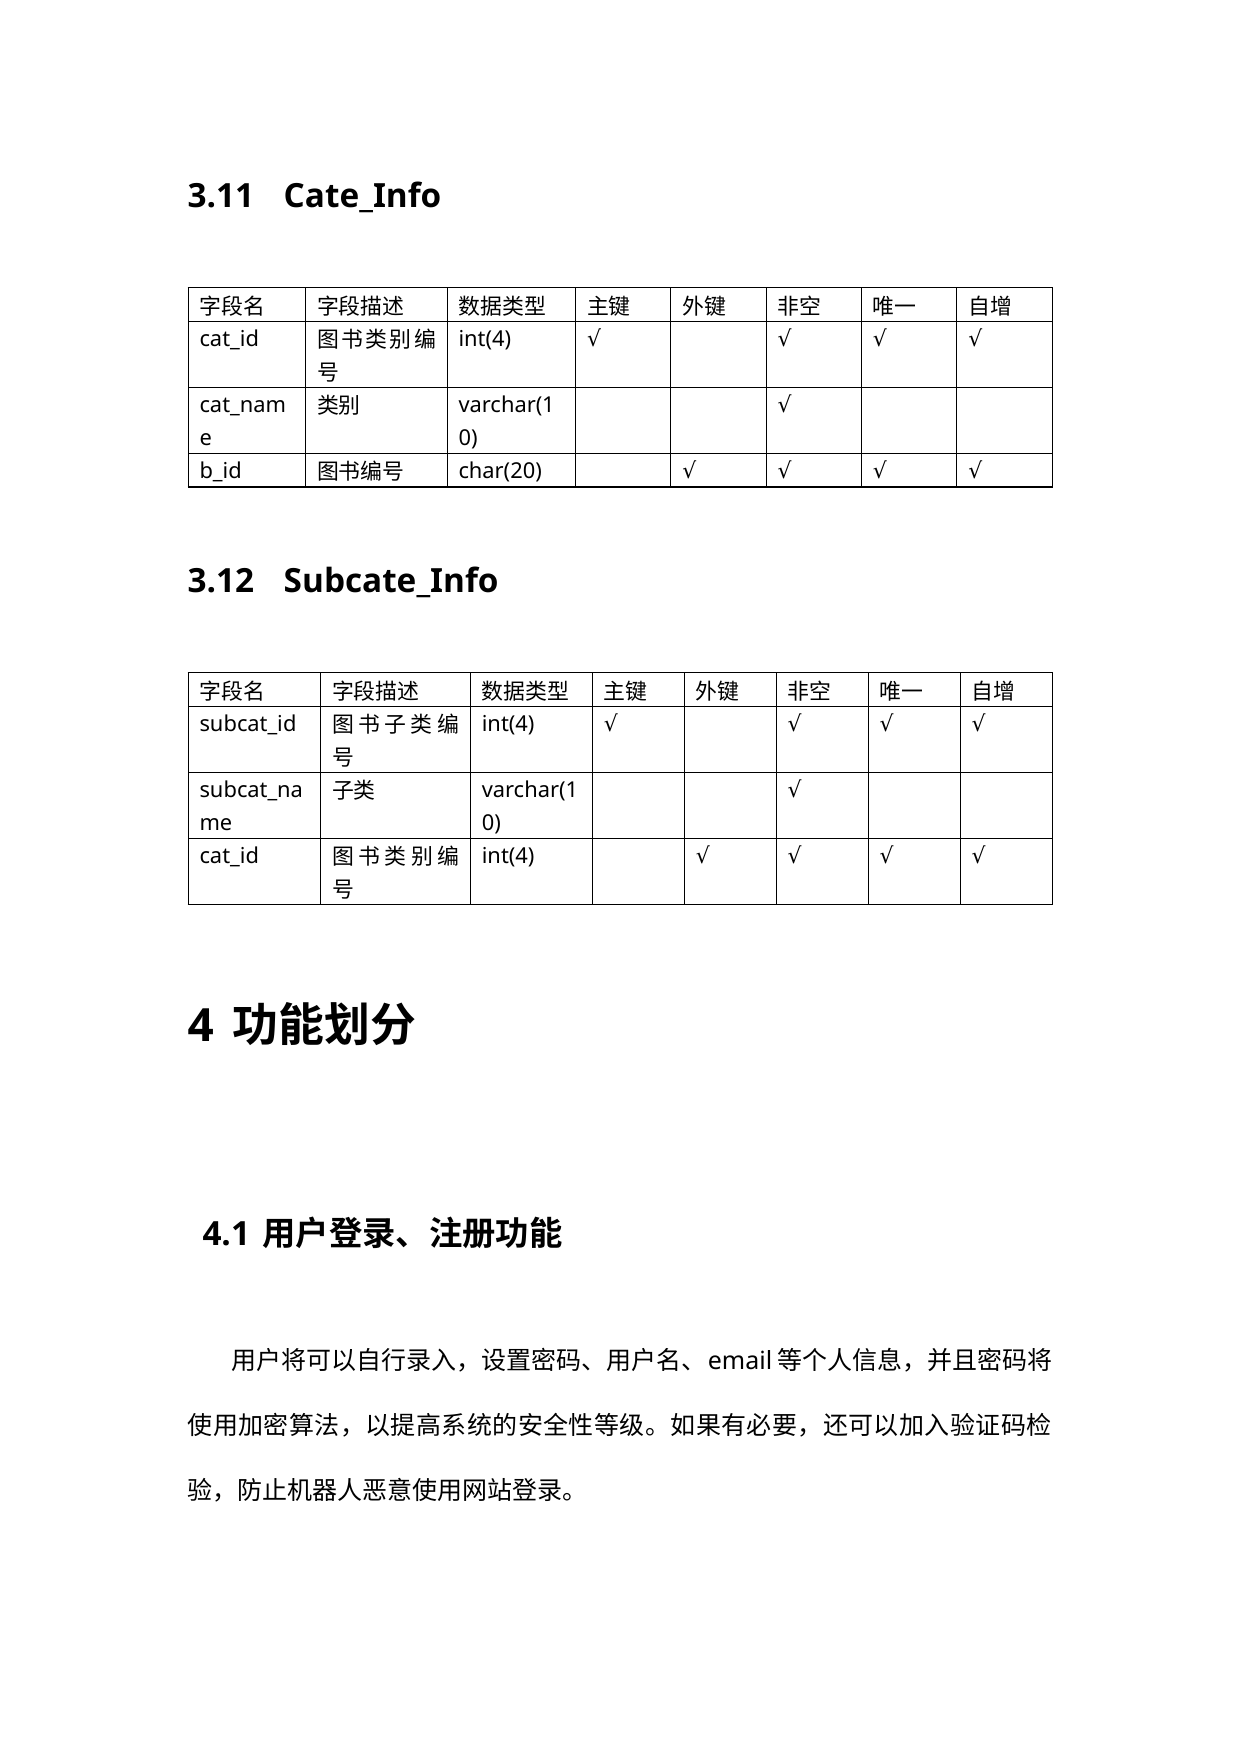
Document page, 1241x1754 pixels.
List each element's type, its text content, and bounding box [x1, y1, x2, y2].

table_cell √ [777, 839, 868, 904]
table_cell √ [767, 322, 861, 387]
table_cell √ [685, 839, 776, 904]
table_header 主键 [593, 673, 684, 706]
table_cell [576, 388, 670, 453]
table_header 唯一 [862, 288, 956, 321]
table_cell cat_id [189, 839, 320, 904]
table_cell [576, 454, 670, 486]
table_cell √ [961, 839, 1052, 904]
table_cell [685, 773, 776, 838]
table_cell √ [862, 322, 956, 387]
table_header 唯一 [869, 673, 960, 706]
table_cell [869, 773, 960, 838]
table_cell √ [767, 454, 861, 486]
table_cell [671, 322, 766, 387]
table_header 外键 [685, 673, 776, 706]
table_cell √ [862, 454, 956, 486]
table_cell √ [957, 322, 1052, 387]
table_cell char(20) [448, 454, 575, 486]
table_cell [593, 773, 684, 838]
table_cell √ [869, 707, 960, 772]
table_header 数据类型 [448, 288, 575, 321]
table_cell subcat_id [189, 707, 320, 772]
table_header 自增 [961, 673, 1052, 706]
subtitle 用户登录、注册功能 [202, 1198, 1053, 1263]
text 用户将可以自行录入，设置密码、用户名、email等个人信息，并且密码将使用加密算法，以提高系统的安全性等级。如果有必要，还可以加入验证码检验，防止机器人恶意使用网站登录。 [187, 1326, 1053, 1521]
table_cell [961, 773, 1052, 838]
table_cell √ [593, 707, 684, 772]
table_header 非空 [767, 288, 861, 321]
table_cell 类别 [306, 388, 447, 453]
table_cell int(4) [471, 839, 592, 904]
table_cell [862, 388, 956, 453]
table_cell [671, 388, 766, 453]
table_cell √ [777, 773, 868, 838]
table_header 数据类型 [471, 673, 592, 706]
subtitle Cate_Info [187, 162, 1053, 227]
table_cell int(4) [471, 707, 592, 772]
table_cell 子类 [321, 773, 470, 838]
table_cell varchar(10) [471, 773, 592, 838]
table_cell [685, 707, 776, 772]
subtitle 功能划分 [187, 973, 1053, 1070]
table_cell subcat_name [189, 773, 320, 838]
table_header 字段描述 [306, 288, 447, 321]
table_cell 图书子类编号 [321, 707, 470, 772]
table_header 主键 [576, 288, 670, 321]
table_header 字段名 [189, 673, 320, 706]
table_cell √ [869, 839, 960, 904]
subtitle Subcate_Info [187, 547, 1053, 612]
table_cell cat_id [189, 322, 305, 387]
table_cell 图书类别编号 [321, 839, 470, 904]
table_header 自增 [957, 288, 1052, 321]
table_header 字段名 [189, 288, 305, 321]
table_cell varchar(10) [448, 388, 575, 453]
table_cell √ [957, 454, 1052, 486]
table_cell √ [777, 707, 868, 772]
table_cell √ [961, 707, 1052, 772]
table_cell 图书编号 [306, 454, 447, 486]
table_cell [593, 839, 684, 904]
table_cell √ [671, 454, 766, 486]
table_cell b_id [189, 454, 305, 486]
table_cell √ [576, 322, 670, 387]
table_cell [957, 388, 1052, 453]
table_header 字段描述 [321, 673, 470, 706]
table_cell int(4) [448, 322, 575, 387]
table_cell √ [767, 388, 861, 453]
table_header 非空 [777, 673, 868, 706]
table_cell cat_name [189, 388, 305, 453]
table_header 外键 [671, 288, 766, 321]
table_cell 图书类别编号 [306, 322, 447, 387]
